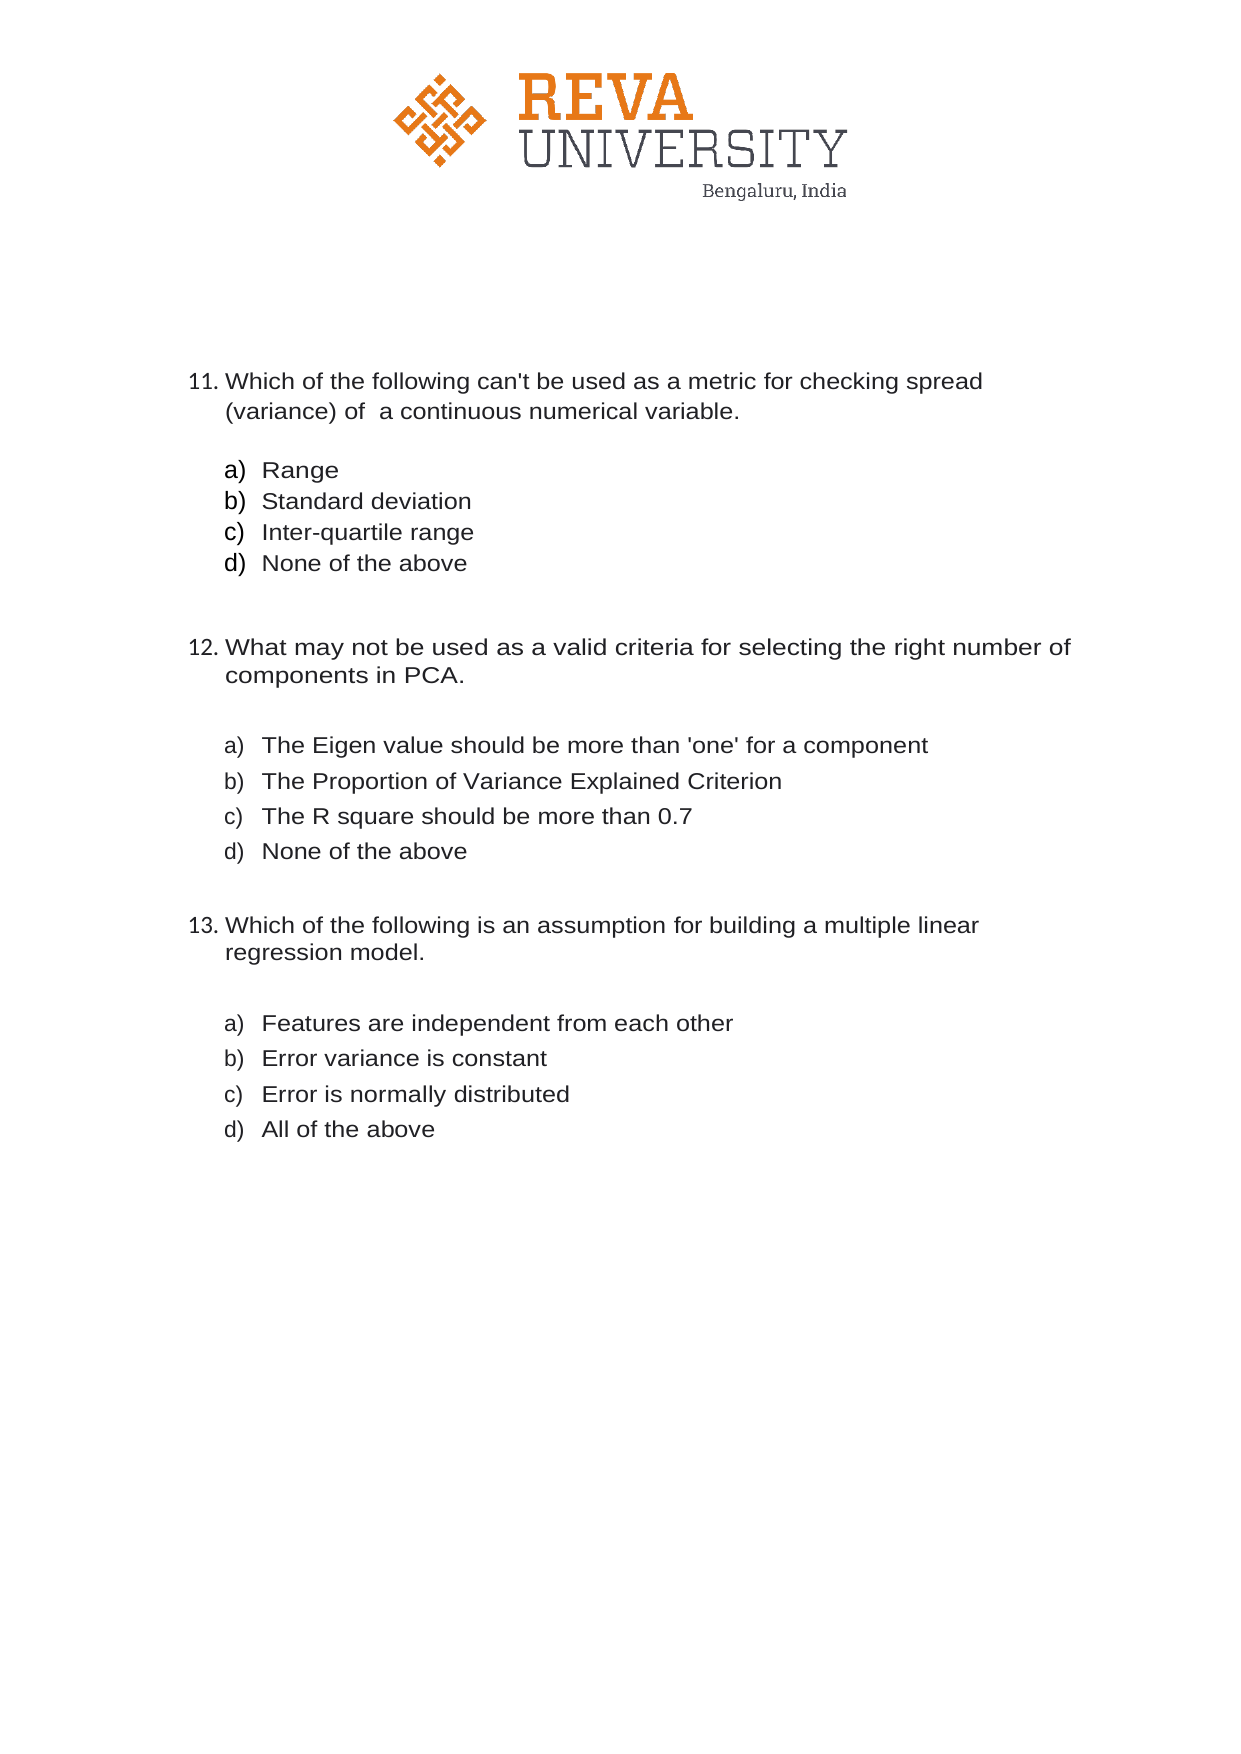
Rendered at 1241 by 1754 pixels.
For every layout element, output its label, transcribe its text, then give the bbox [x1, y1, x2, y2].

list Features are independent from each other [224, 1010, 1090, 1036]
list Standard deviation [224, 486, 1090, 515]
list Error is normally distributed [224, 1081, 1090, 1107]
list None of the above [224, 548, 1090, 577]
list Range [224, 455, 1090, 484]
list The Eigen value should be more than 'one' for a component [224, 732, 1090, 759]
list Error variance is constant [224, 1045, 1090, 1072]
list Which of the following can't be used as a metric for checking spread (variance) of a continuous numerical variable. [187, 366, 1090, 424]
list The Proportion of Variance Explained Criterion [224, 768, 1090, 794]
picture [393, 73, 848, 201]
list What may not be used as a valid criteria for selecting the right number of components in PCA. [187, 631, 1090, 688]
list Which of the following is an assumption for building a multiple linear regression model. [187, 909, 1090, 966]
list None of the above [224, 838, 1090, 864]
list All of the above [224, 1116, 1090, 1142]
list Inter-quartile range [224, 517, 1090, 546]
list The R square should be more than 0.7 [224, 803, 1090, 829]
